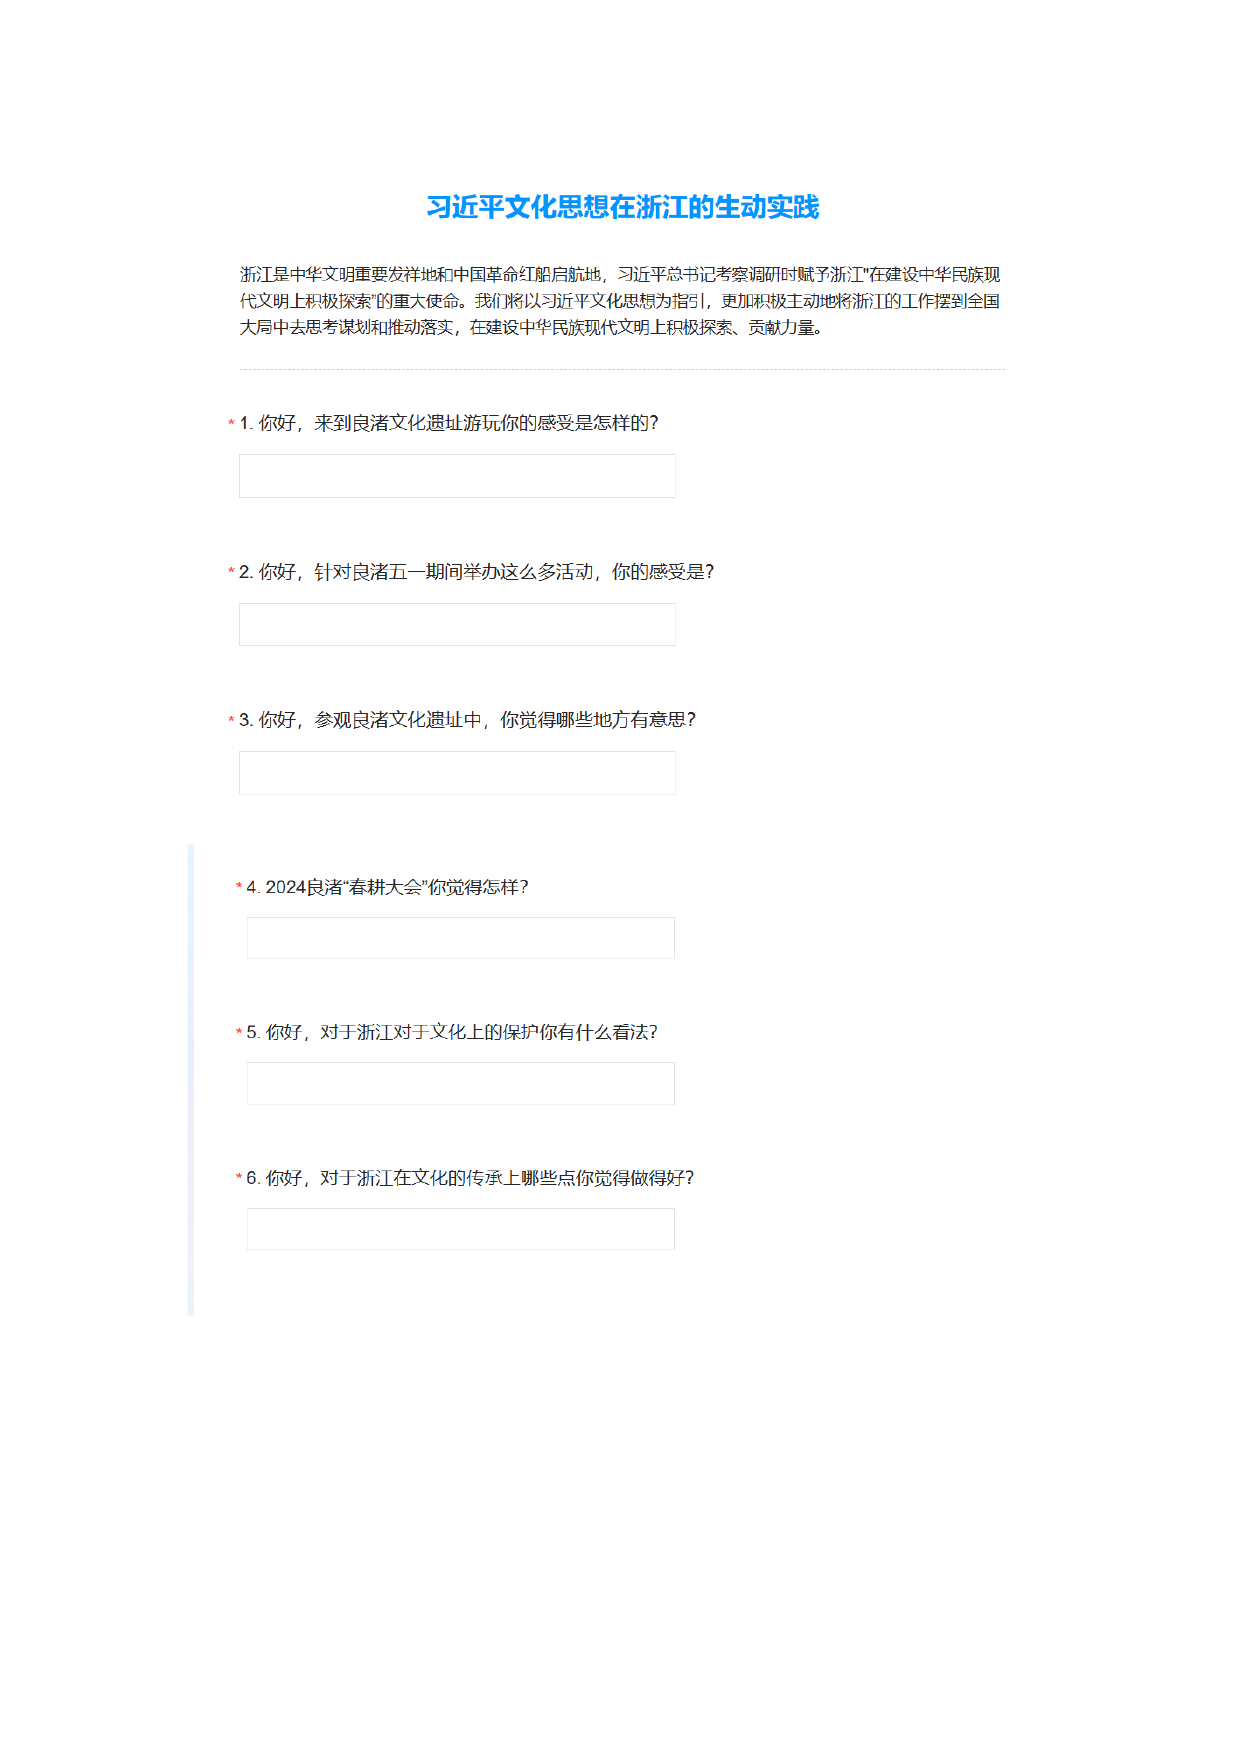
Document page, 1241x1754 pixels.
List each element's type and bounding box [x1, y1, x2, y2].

picture [187, 162, 1052, 1316]
